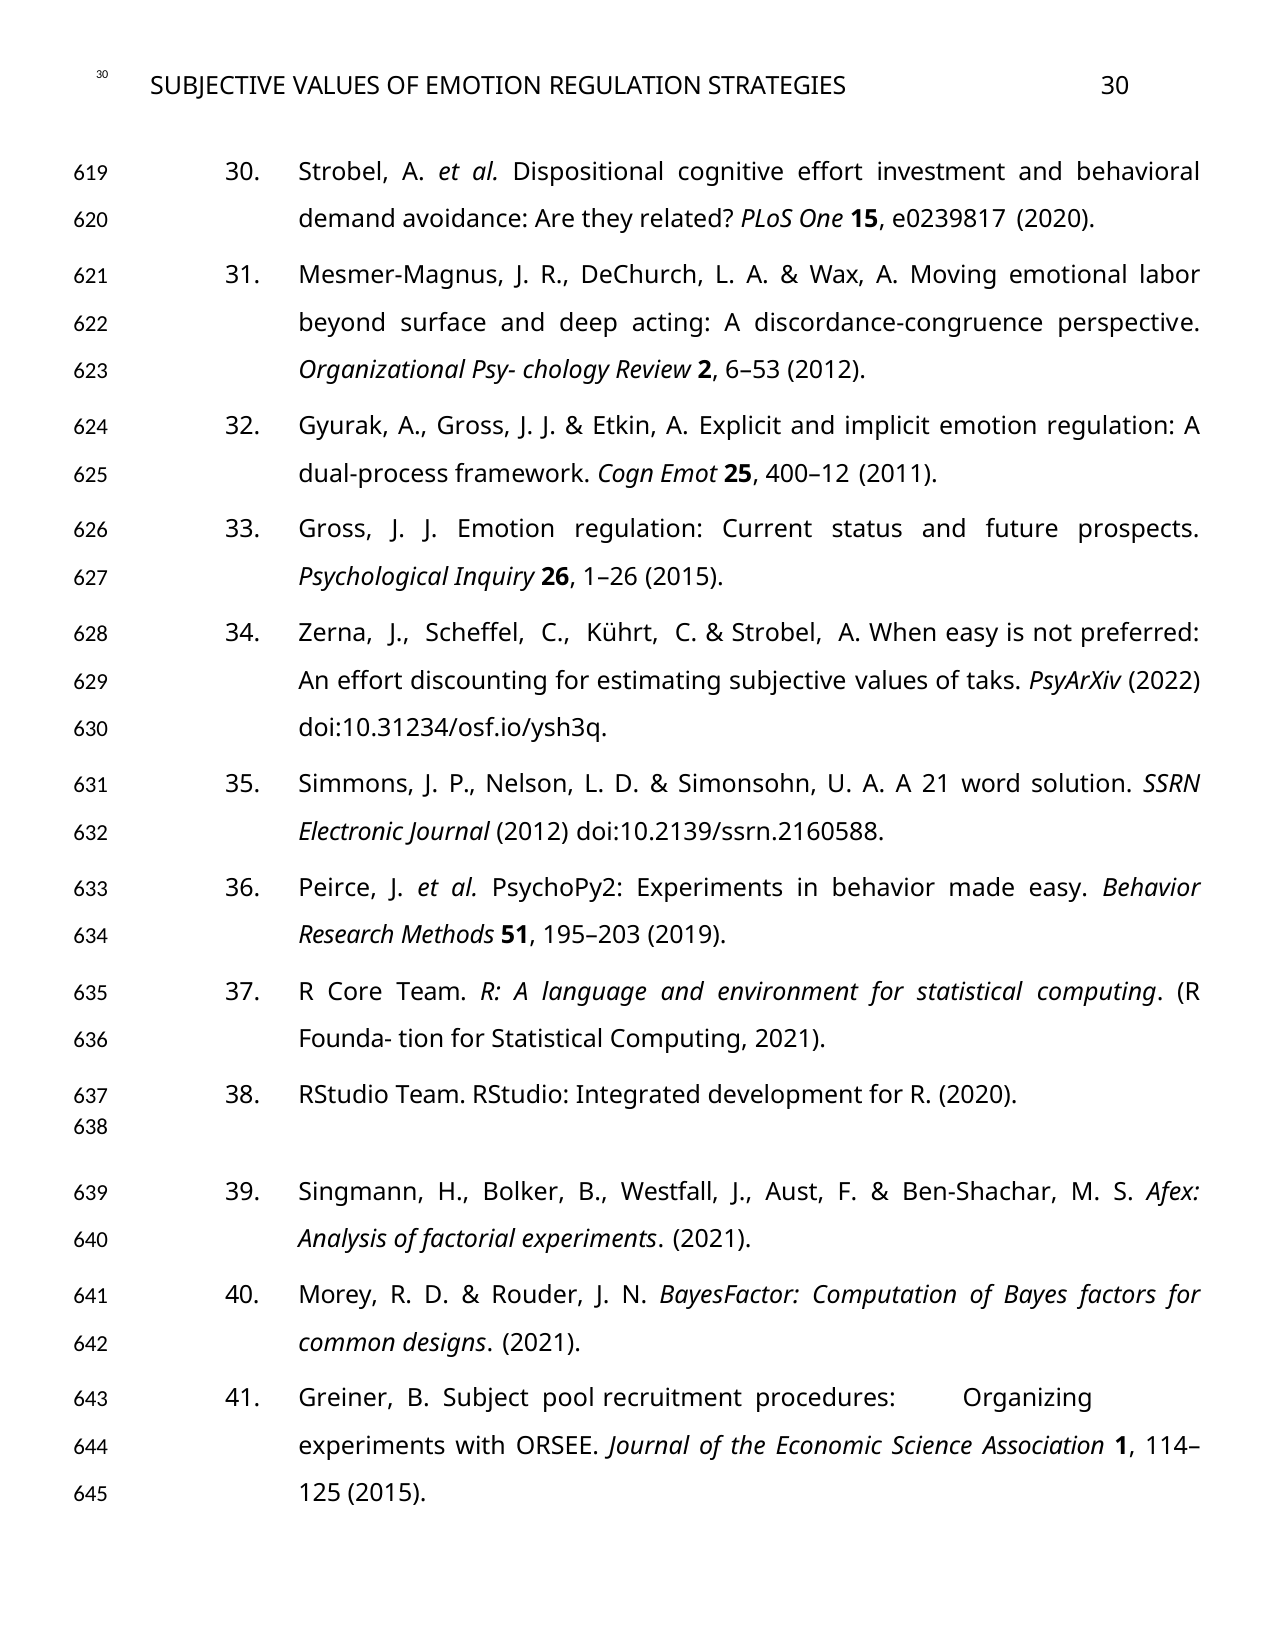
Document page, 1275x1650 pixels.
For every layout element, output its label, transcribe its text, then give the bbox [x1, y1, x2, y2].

list Gross, J. J. Emotion regulation: Current status and future prospects. Psychological Inquiry 26, 1–26 (2015). [225, 511, 1200, 593]
list Zerna, J., Scheffel, C., Kührt, C. & Strobel, A. When easy is not preferred: An effort discounting for estimating subjective values of taks. PsyArXiv (2022) doi:10.31234/osf.io/ysh3q. [225, 615, 1200, 744]
list Strobel, A. et al. Dispositional cognitive effort investment and behavioral demand avoidance: Are they related? PLoS One 15, e0239817 (2020). [225, 153, 1200, 235]
list R Core Team. R: A language and environment for statistical computing. (R Founda- tion for Statistical Computing, 2021). [225, 973, 1200, 1055]
list Morey, R. D. & Rouder, J. N. BayesFactor: Computation of Bayes factors for common designs. (2021). [225, 1277, 1200, 1358]
list Mesmer-Magnus, J. R., DeChurch, L. A. & Wax, A. Moving emotional labor beyond surface and deep acting: A discordance-congruence perspective. Organizational Psy- chology Review 2, 6–53 (2012). [225, 257, 1200, 386]
list Greiner, B. Subject pool recruitment procedures: Organizing experiments with ORSEE. Journal of the Economic Science Association 1, 114–125 (2015). [225, 1380, 1200, 1509]
list Singmann, H., Bolker, B., Westfall, J., Aust, F. & Ben-Shachar, M. S. Afex: Analysis of factorial experiments. (2021). [225, 1173, 1200, 1255]
list Gyurak, A., Gross, J. J. & Etkin, A. Explicit and implicit emotion regulation: A dual-process framework. Cogn Emot 25, 400–12 (2011). [225, 408, 1200, 489]
list RStudio Team. RStudio: Integrated development for R. (2020). [225, 1077, 1212, 1111]
list Simmons, J. P., Nelson, L. D. & Simonsohn, U. A. A 21 word solution. SSRN Electronic Journal (2012) doi:10.2139/ssrn.2160588. [225, 766, 1200, 848]
list Peirce, J. et al. PsychoPy2: Experiments in behavior made easy. Behavior Research Methods 51, 195–203 (2019). [225, 869, 1200, 951]
